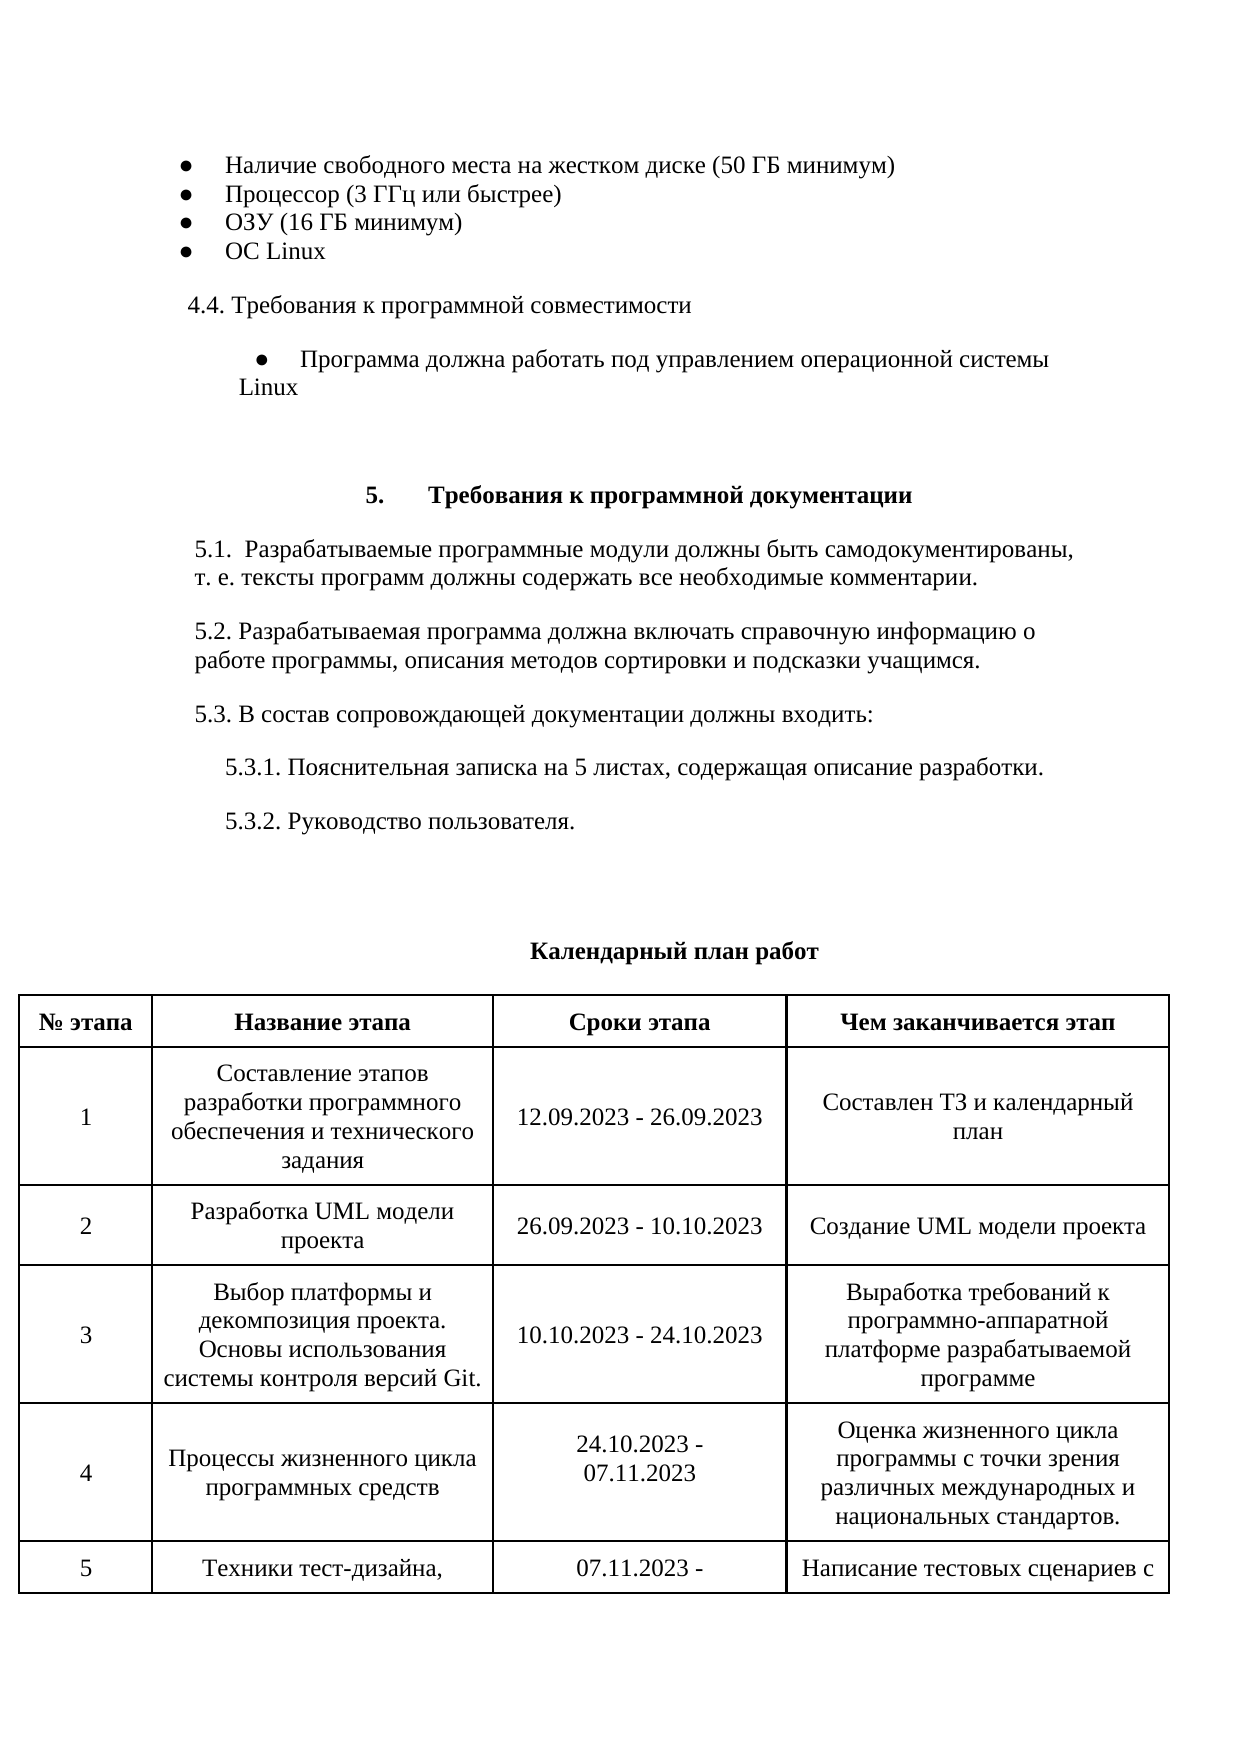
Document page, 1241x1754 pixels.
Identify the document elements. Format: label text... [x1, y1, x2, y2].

table_header Название этапа [153, 996, 492, 1046]
list Программа должна работать под управлением операционной системы Linux [238, 344, 1090, 401]
table_cell 2 [20, 1186, 151, 1264]
list Наличие свободного места на жестком диске (50 ГБ минимум) [150, 150, 1090, 179]
table_cell Процессы жизненного цикла программных средств [153, 1404, 492, 1540]
text 5. Требования к программной документации [187, 480, 1090, 509]
table_cell 10.10.2023 - 24.10.2023 [494, 1266, 785, 1402]
table_header Чем заканчивается этап [788, 996, 1168, 1046]
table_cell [494, 1542, 785, 1592]
table_cell Создание UML модели проекта [788, 1186, 1168, 1264]
table_cell Составление этапов разработки программного обеспечения и технического задания [153, 1048, 492, 1184]
text 5.3.1. Пояснительная записка на 5 листах, содержащая описание разработки. [225, 752, 1090, 781]
table_cell Выработка требований к программно-аппаратной платформе разрабатываемой программе [788, 1266, 1168, 1402]
table_cell 4 [20, 1404, 151, 1540]
table_cell Выбор платформы и декомпозиция проекта. Основы использования системы контроля версий Git. [153, 1266, 492, 1402]
list ОС Linux [150, 236, 1090, 265]
text 5.1. Разрабатываемые программные модули должны быть самодокументированы, т. е. тексты программ должны содержать все необходимые комментарии. [194, 534, 1090, 591]
text 5.3.2. Руководство пользователя. [225, 806, 1090, 835]
list ОЗУ (16 ГБ минимум) [150, 207, 1090, 236]
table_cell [788, 1542, 1168, 1592]
text 5.3. В состав сопровождающей документации должны входить: [194, 699, 1090, 727]
text 4.4. Требования к программной совместимости [150, 290, 1090, 319]
list Процессор (3 ГГц или быстрее) [150, 179, 1090, 207]
table_header Сроки этапа [494, 996, 785, 1046]
table_cell Разработка UML модели проекта [153, 1186, 492, 1264]
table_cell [153, 1542, 492, 1592]
table_cell Составлен ТЗ и календарный план [788, 1048, 1168, 1184]
text 5.2. Разрабатываемая программа должна включать справочную информацию о работе программы, описания методов сортировки и подсказки учащимся. [194, 616, 1090, 674]
table_cell 3 [20, 1266, 151, 1402]
text Календарный план работ [225, 936, 1124, 965]
table_cell 1 [20, 1048, 151, 1184]
table_cell 26.09.2023 - 10.10.2023 [494, 1186, 785, 1264]
table_cell 24.10.2023 - 07.11.2023 [494, 1404, 785, 1540]
table_cell 12.09.2023 - 26.09.2023 [494, 1048, 785, 1184]
table_cell Оценка жизненного цикла программы с точки зрения различных международных и национальных стандартов. [788, 1404, 1168, 1540]
table_cell 5 [20, 1542, 151, 1592]
table_header № этапа [20, 996, 151, 1046]
